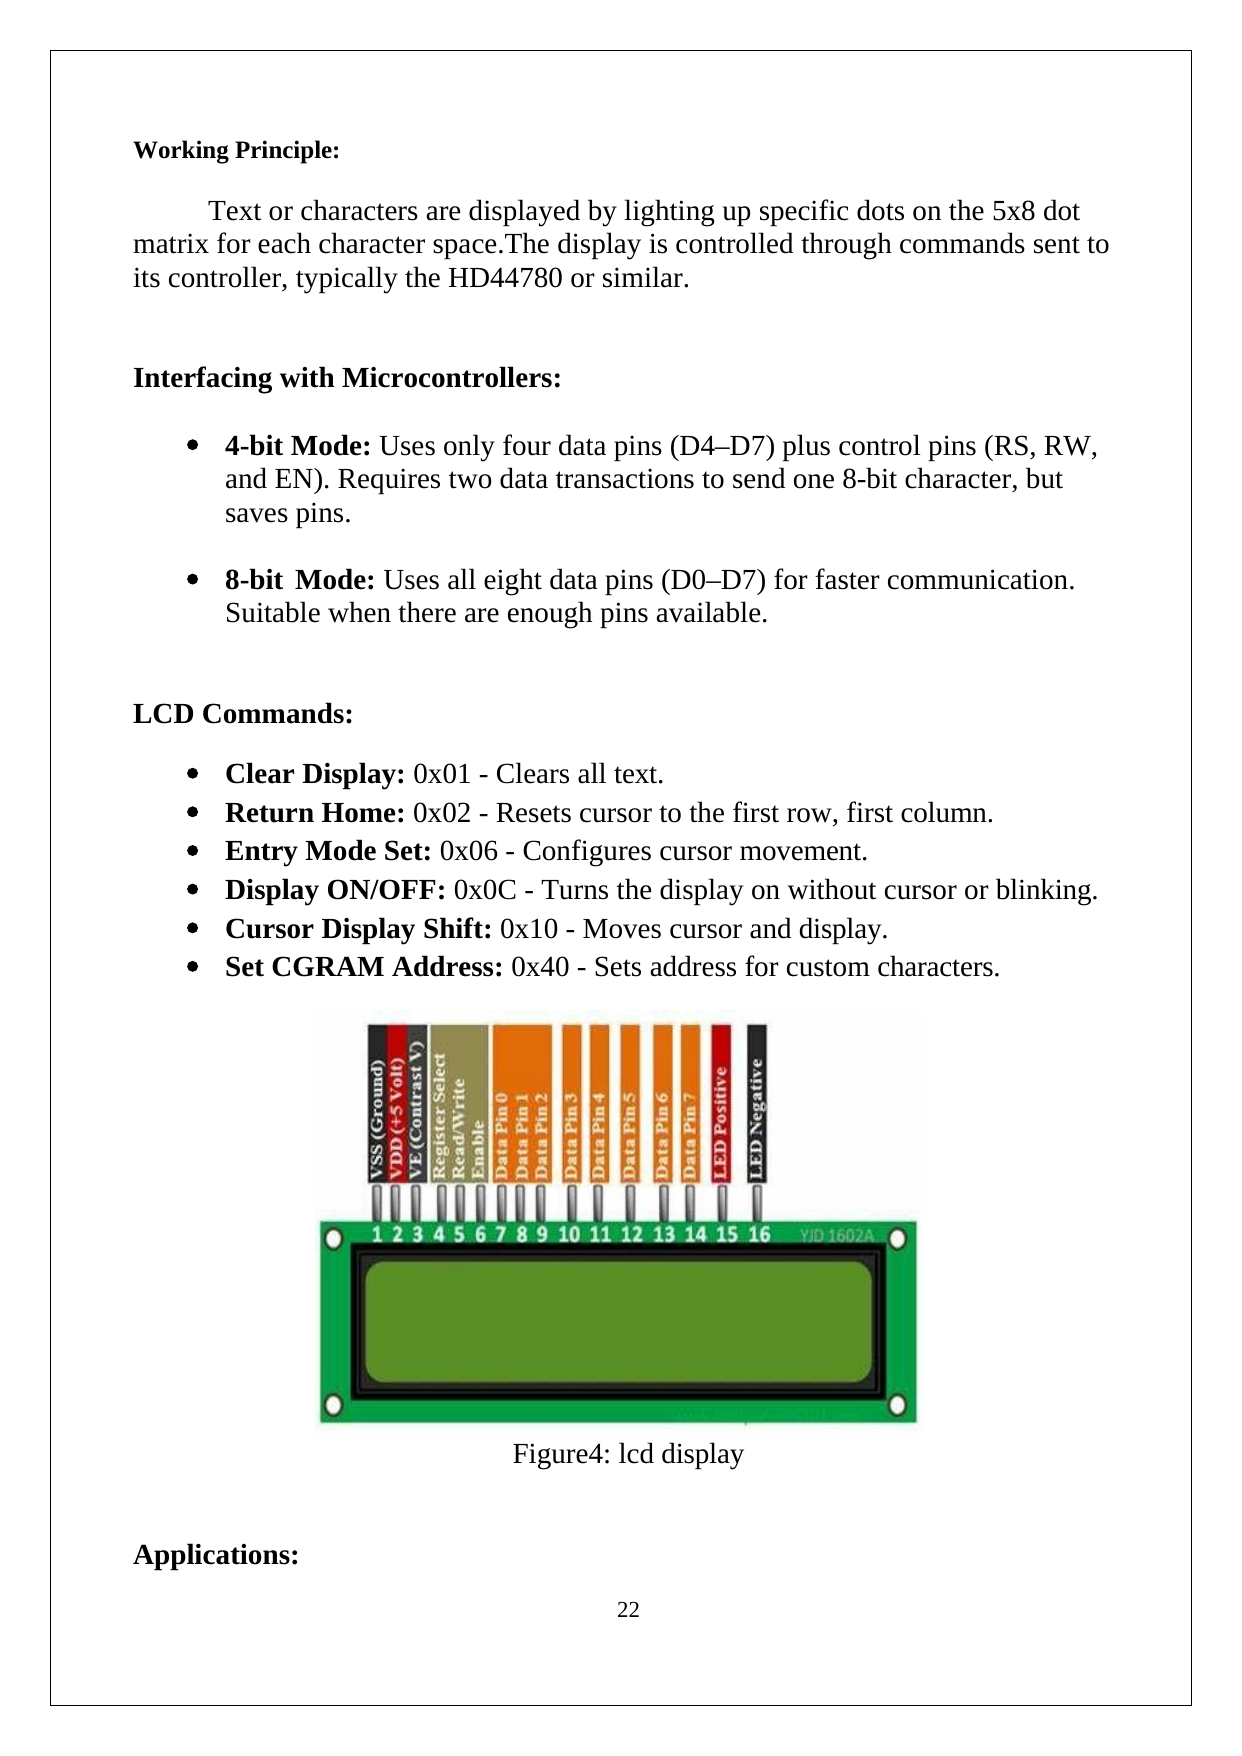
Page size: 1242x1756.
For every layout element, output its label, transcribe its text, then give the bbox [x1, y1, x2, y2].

list 4-bit Mode: Uses only four data pins (D4–D7) plus control pins (RS, RW, and EN). Requires two data transactions to send one 8-bit character, but saves pins. [187, 428, 1124, 528]
list Entry Mode Set: 0x06 - Configures cursor movement. [187, 833, 1124, 867]
list Set CGRAM Address: 0x40 - Sets address for custom characters. [187, 949, 1124, 983]
list Display ON/OFF: 0x0C - Turns the display on without cursor or blinking. [187, 872, 1124, 906]
text Applications: [133, 1537, 1124, 1571]
picture [314, 1010, 924, 1437]
text Working Principle: [133, 135, 1124, 164]
list Cursor Display Shift: 0x10 - Moves cursor and display. [187, 911, 1124, 944]
text LCD Commands: [133, 696, 1124, 730]
text Interfacing with Microcontrollers: [133, 361, 1124, 394]
text Text or characters are displayed by lighting up specific dots on the 5x8 dot matrix for each character space.The display is controlled through commands sent to its controller, typically the HD44780 or similar. [133, 193, 1124, 293]
list Return Home: 0x02 - Resets cursor to the first row, first column. [187, 795, 1124, 828]
list Clear Display: 0x01 - Clears all text. [187, 756, 1124, 790]
list 8-bit Mode: Uses all eight data pins (D0–D7) for faster communication. Suitable when there are enough pins available. [187, 562, 1124, 629]
